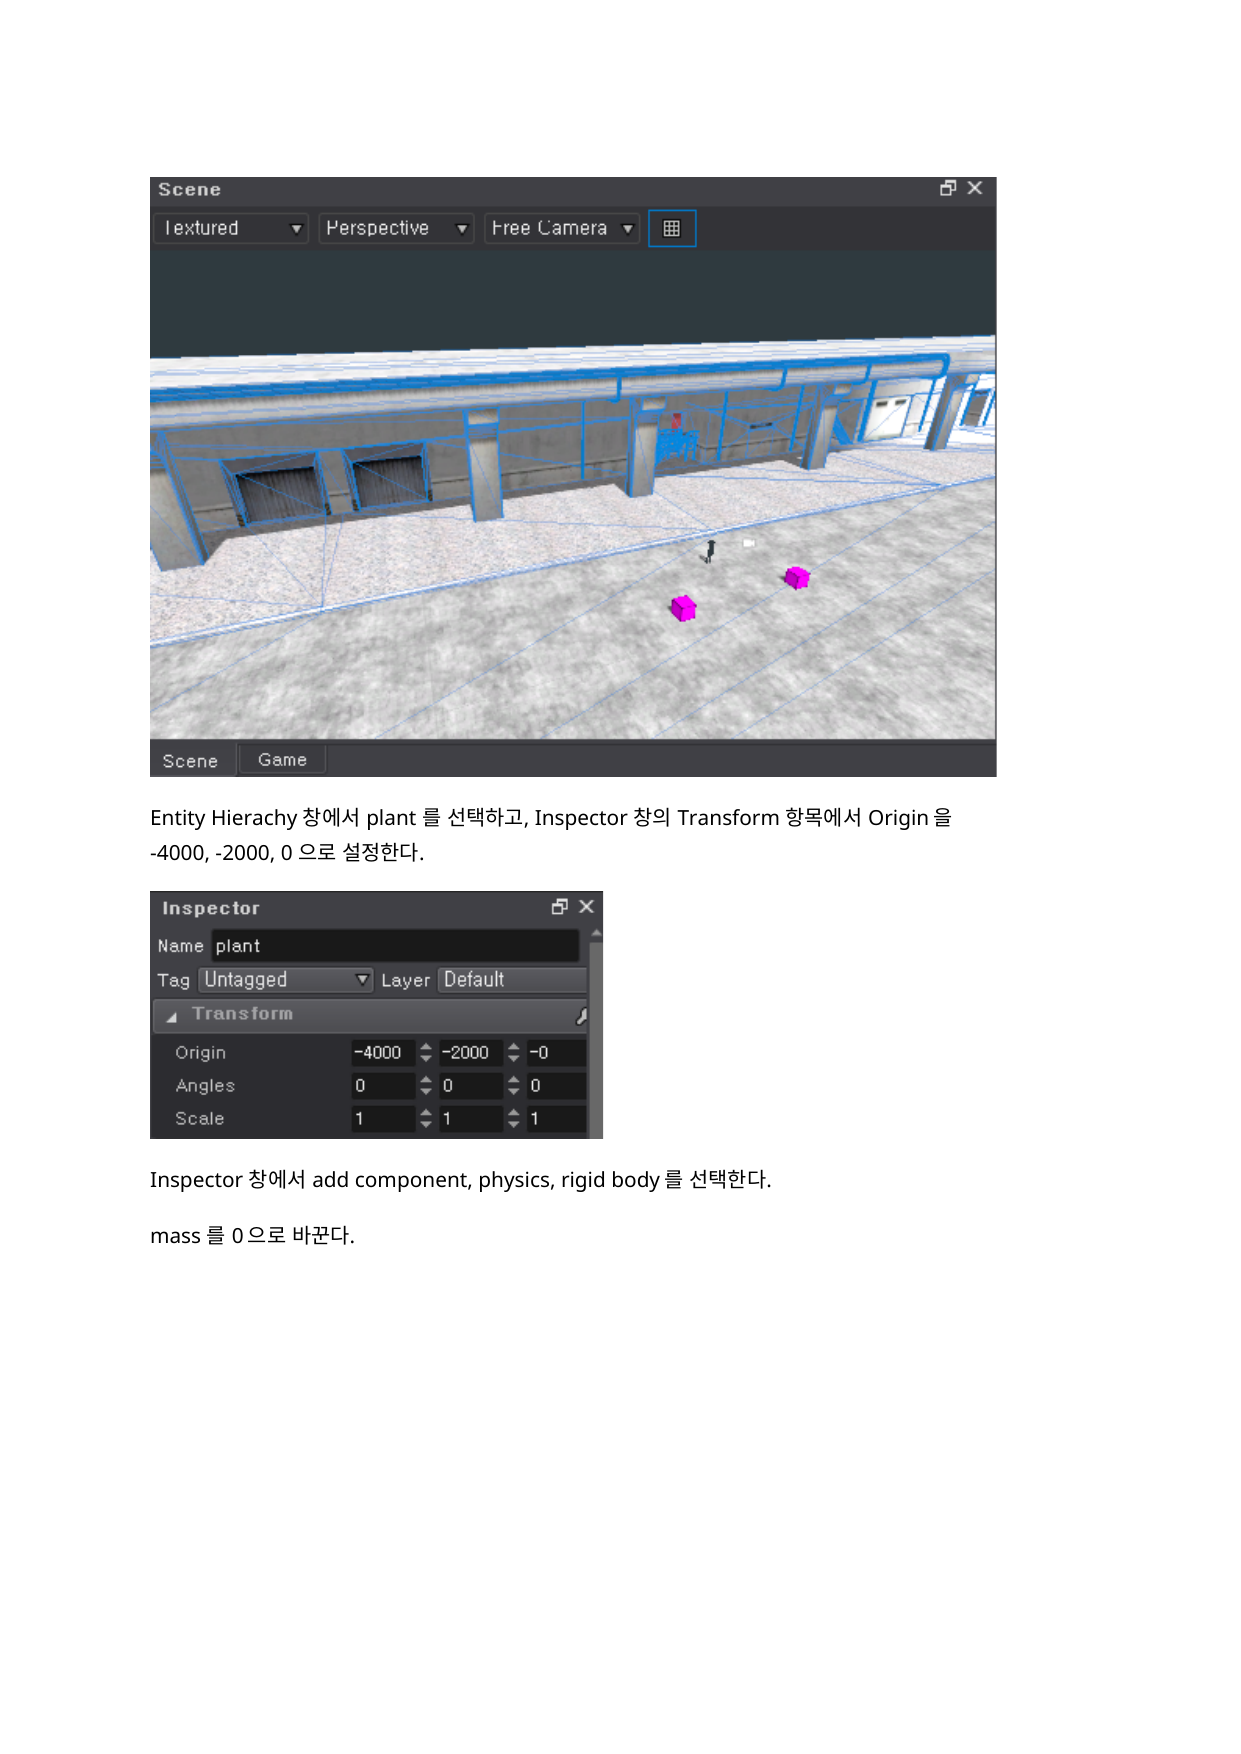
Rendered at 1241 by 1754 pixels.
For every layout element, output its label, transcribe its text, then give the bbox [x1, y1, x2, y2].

text Inspector 창에서 add component, physics, rigid body를 선택한다. [150, 1163, 1090, 1194]
text mass 를 0으로 바꾼다. [150, 1219, 1090, 1249]
picture [150, 891, 604, 1139]
picture [150, 177, 997, 777]
text Entity Hierachy 창에서 plant 를 선택하고, Inspector 창의 Transform 항목에서 Origin을 -4000, -2000, 0 으로 설정한다. [150, 801, 1090, 866]
